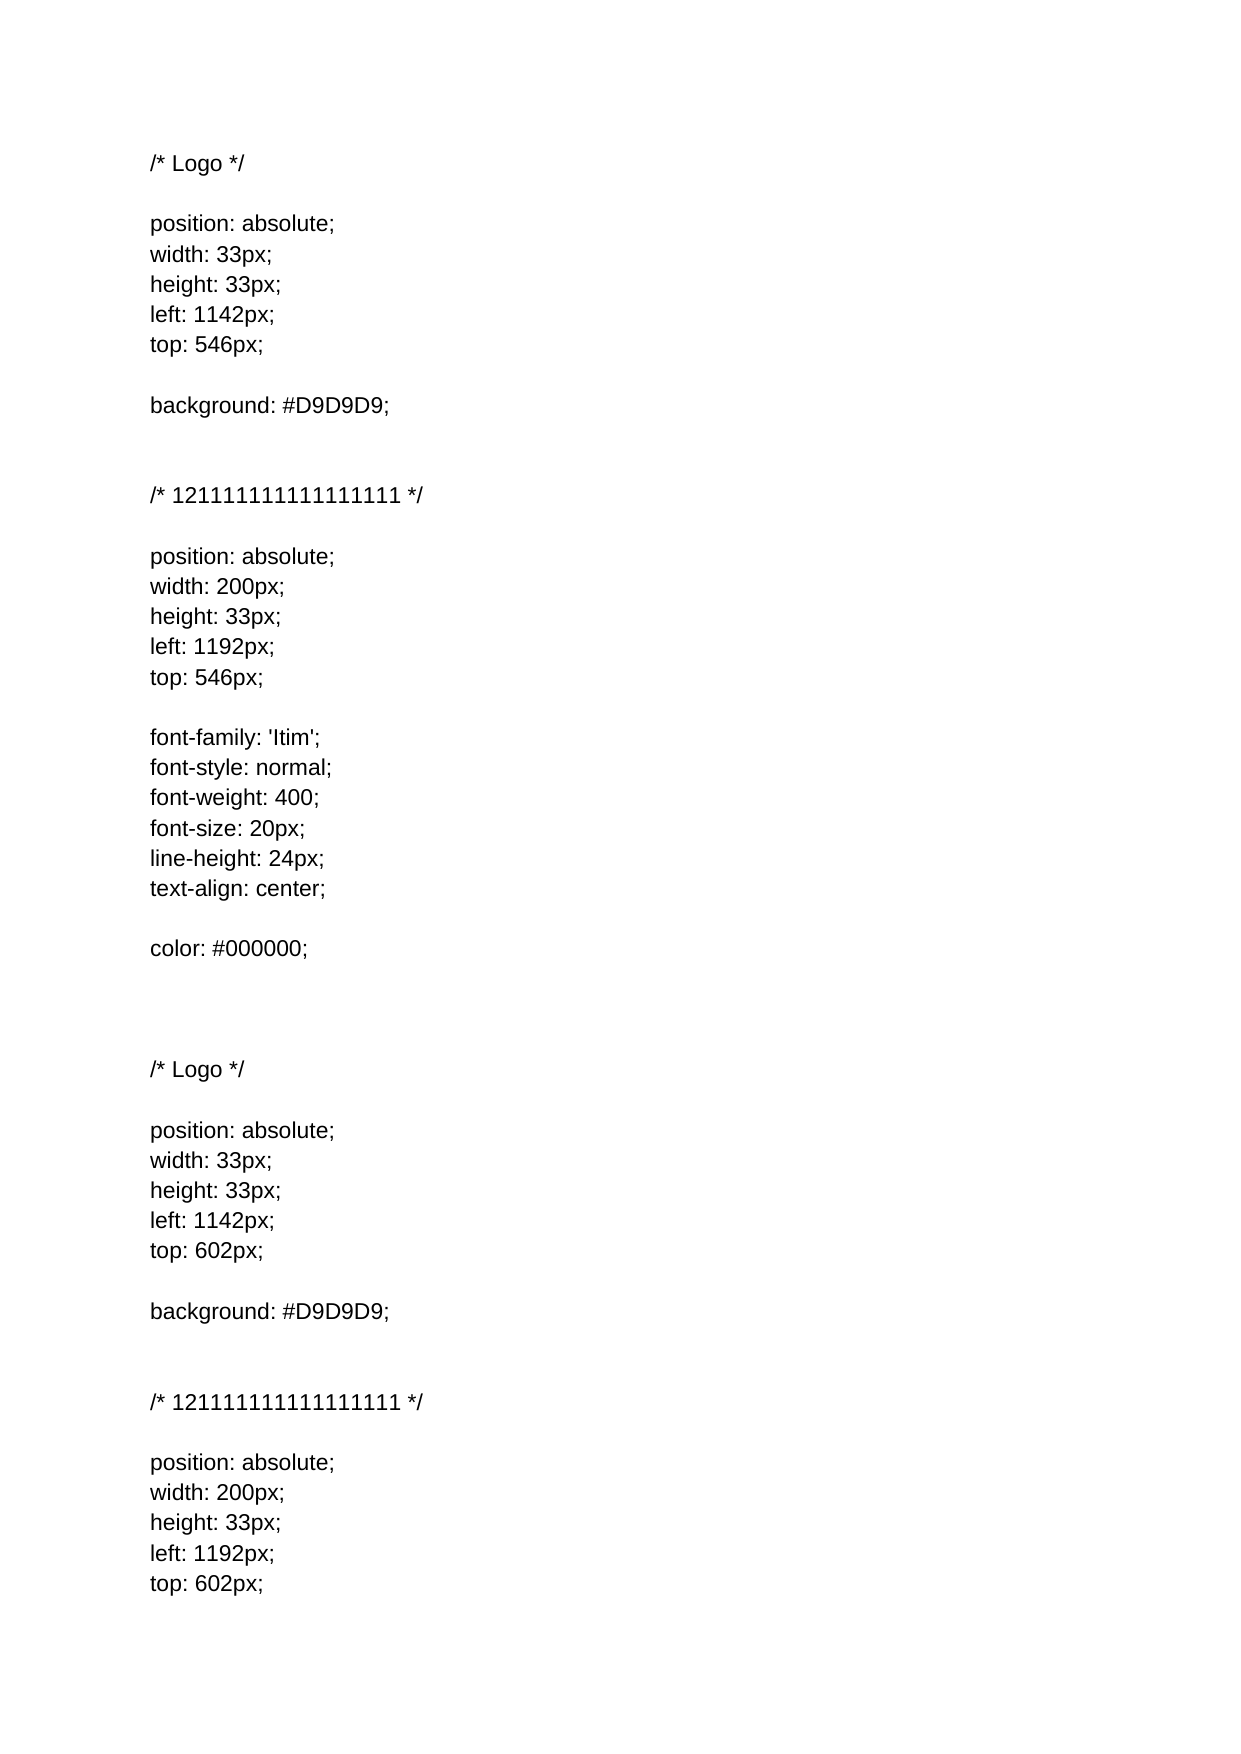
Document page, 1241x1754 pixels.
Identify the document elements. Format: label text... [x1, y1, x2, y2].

text color: #000000; [150, 935, 1090, 962]
text height: 33px; [150, 271, 1090, 297]
text font-family: 'Itim'; [150, 724, 1090, 750]
text top: 546px; [150, 331, 1090, 358]
text /* Logo */ [150, 150, 1090, 176]
text top: 546px; [150, 663, 1090, 690]
text width: 33px; [150, 1147, 1090, 1173]
text height: 33px; [150, 603, 1090, 629]
text position: absolute; [150, 1117, 1090, 1143]
text font-weight: 400; [150, 784, 1090, 811]
text left: 1192px; [150, 1539, 1090, 1566]
text top: 602px; [150, 1237, 1090, 1264]
text position: absolute; [150, 210, 1090, 237]
text width: 200px; [150, 1479, 1090, 1506]
text height: 33px; [150, 1177, 1090, 1203]
text background: #D9D9D9; [150, 1298, 1090, 1324]
text top: 602px; [150, 1570, 1090, 1596]
text width: 33px; [150, 241, 1090, 267]
text line-height: 24px; [150, 845, 1090, 871]
text font-size: 20px; [150, 814, 1090, 841]
text /* Logo */ [150, 1056, 1090, 1083]
text left: 1192px; [150, 633, 1090, 660]
text /* 121111111111111111 */ [150, 482, 1090, 509]
text /* 121111111111111111 */ [150, 1388, 1090, 1415]
text width: 200px; [150, 573, 1090, 599]
text left: 1142px; [150, 301, 1090, 327]
text position: absolute; [150, 1449, 1090, 1475]
text text-align: center; [150, 875, 1090, 901]
text height: 33px; [150, 1509, 1090, 1536]
text font-style: normal; [150, 754, 1090, 781]
text position: absolute; [150, 543, 1090, 569]
text background: #D9D9D9; [150, 392, 1090, 418]
text left: 1142px; [150, 1207, 1090, 1234]
